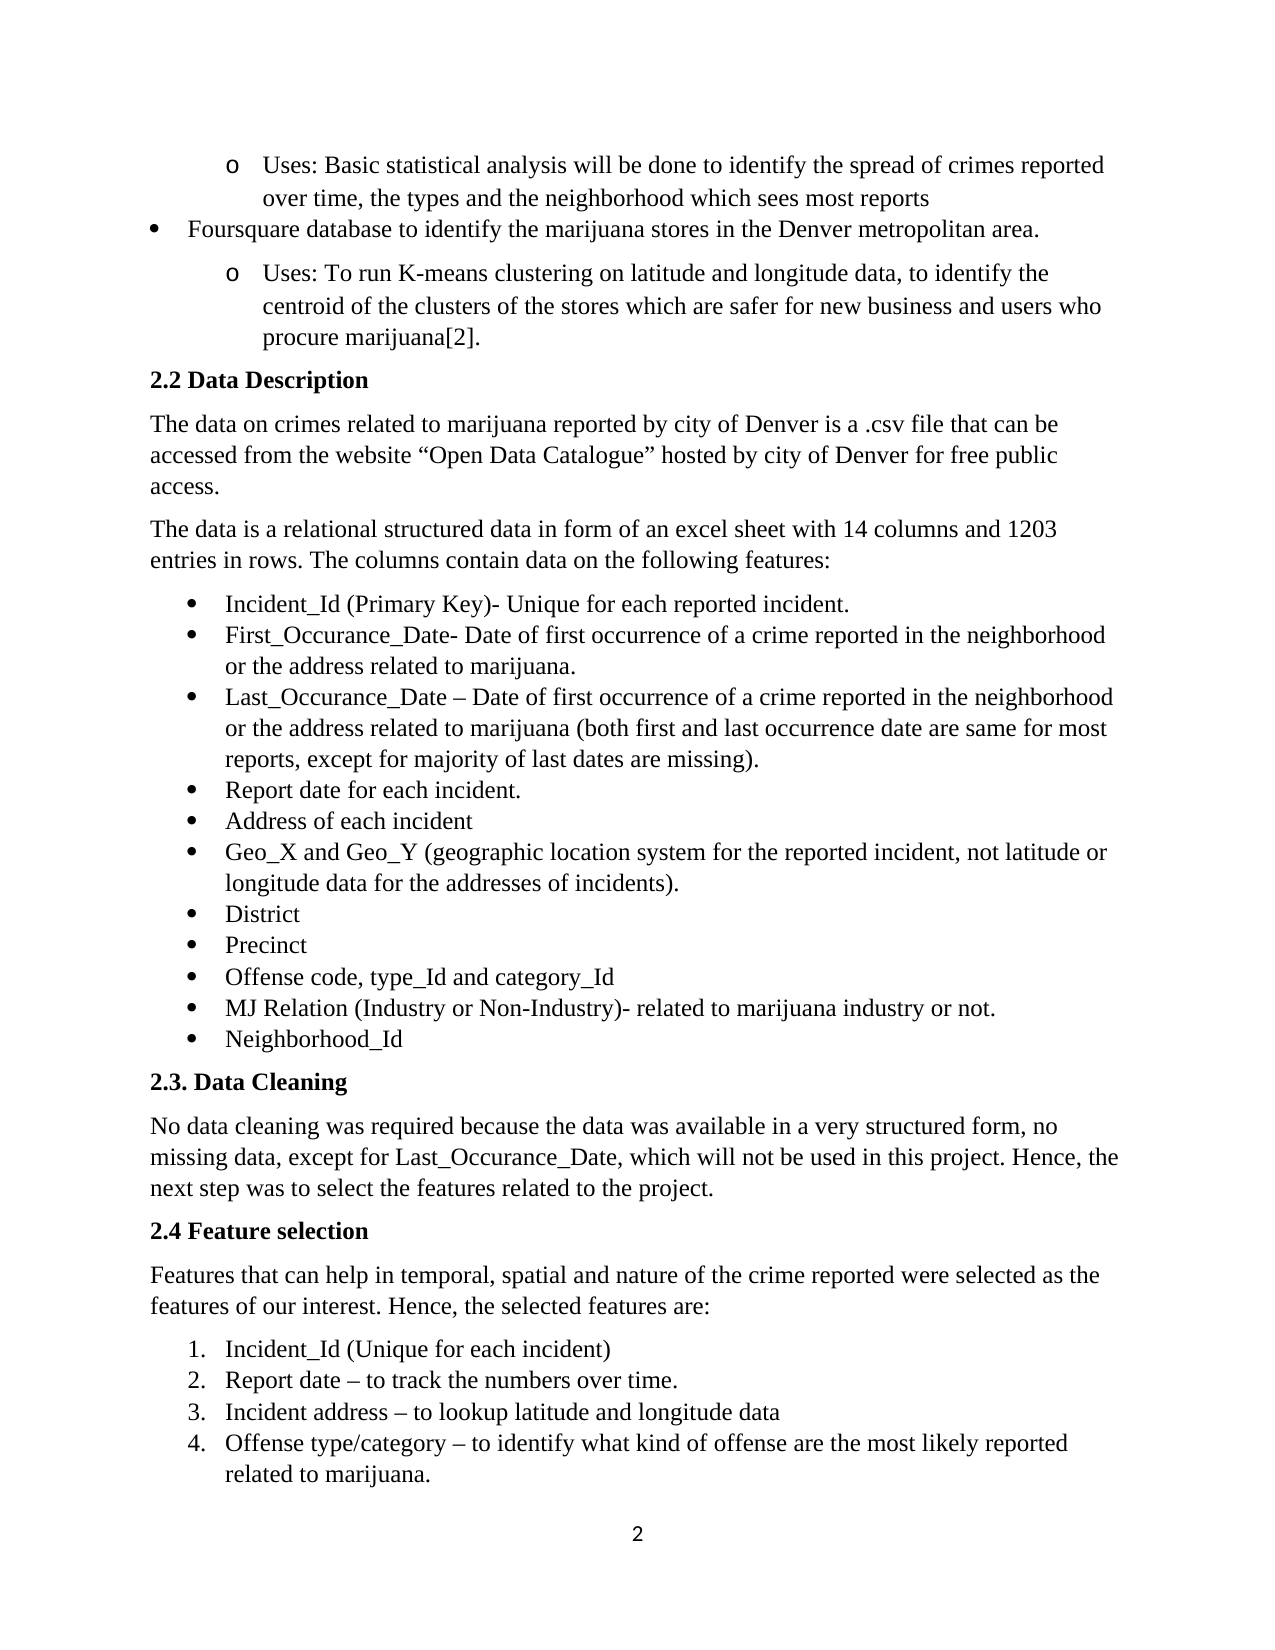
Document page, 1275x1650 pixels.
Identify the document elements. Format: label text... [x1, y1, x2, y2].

list First_Occurance_Date- Date of first occurrence of a crime reported in the neighborhood or the address related to marijuana. [187, 620, 1125, 680]
text 2.4 Feature selection [150, 1216, 1125, 1245]
list Neighborhood_Id [187, 1024, 1125, 1052]
text The data is a relational structured data in form of an excel sheet with 14 columns and 1203 entries in rows. The columns contain data on the following features: [150, 514, 1125, 574]
list Address of each incident [187, 806, 1125, 835]
text The data on crimes related to marijuana reported by city of Denver is a .csv file that can be accessed from the website “Open Data Catalogue” hosted by city of Denver for free public access. [150, 409, 1125, 500]
list Data Description [150, 365, 1125, 394]
text Features that can help in temporal, spatial and nature of the crime reported were selected as the features of our interest. Hence, the selected features are: [150, 1260, 1125, 1320]
text 2.3. Data Cleaning [150, 1067, 1125, 1096]
text No data cleaning was required because the data was available in a very structured form, no missing data, except for Last_Occurance_Date, which will not be used in this project. Hence, the next step was to select the features related to the project. [150, 1111, 1125, 1202]
list District [187, 899, 1125, 928]
list Precinct [187, 931, 1125, 959]
list Report date for each incident. [187, 775, 1125, 804]
list Offense type/category – to identify what kind of offense are the most likely reported related to marijuana. [187, 1428, 1125, 1487]
list Last_Occurance_Date – Date of first occurrence of a crime reported in the neighborhood or the address related to marijuana (both first and last occurrence date are same for most reports, except for majority of last dates are missing). [187, 682, 1125, 773]
list Foursquare database to identify the marijuana stores in the Denver metropolitan area. [150, 214, 1125, 243]
list Uses: Basic statistical analysis will be done to identify the spread of crimes reported over time, the types and the neighborhood which sees most reports [225, 150, 1125, 212]
list Incident_Id (Primary Key)- Unique for each reported incident. [187, 589, 1125, 618]
list Report date – to track the numbers over time. [187, 1366, 1125, 1394]
list MJ Relation (Industry or Non-Industry)- related to marijuana industry or not. [187, 993, 1125, 1021]
list Geo_X and Geo_Y (geographic location system for the reported incident, not latitude or longitude data for the addresses of incidents). [187, 837, 1125, 897]
list Incident address – to lookup latitude and longitude data [187, 1397, 1125, 1425]
list Incident_Id (Unique for each incident) [187, 1334, 1125, 1363]
list Uses: To run K-means clustering on latitude and longitude data, to identify the centroid of the clusters of the stores which are safer for new business and users who procure marijuana[2]. [225, 258, 1125, 351]
list Offense code, type_Id and category_Id [187, 962, 1125, 990]
